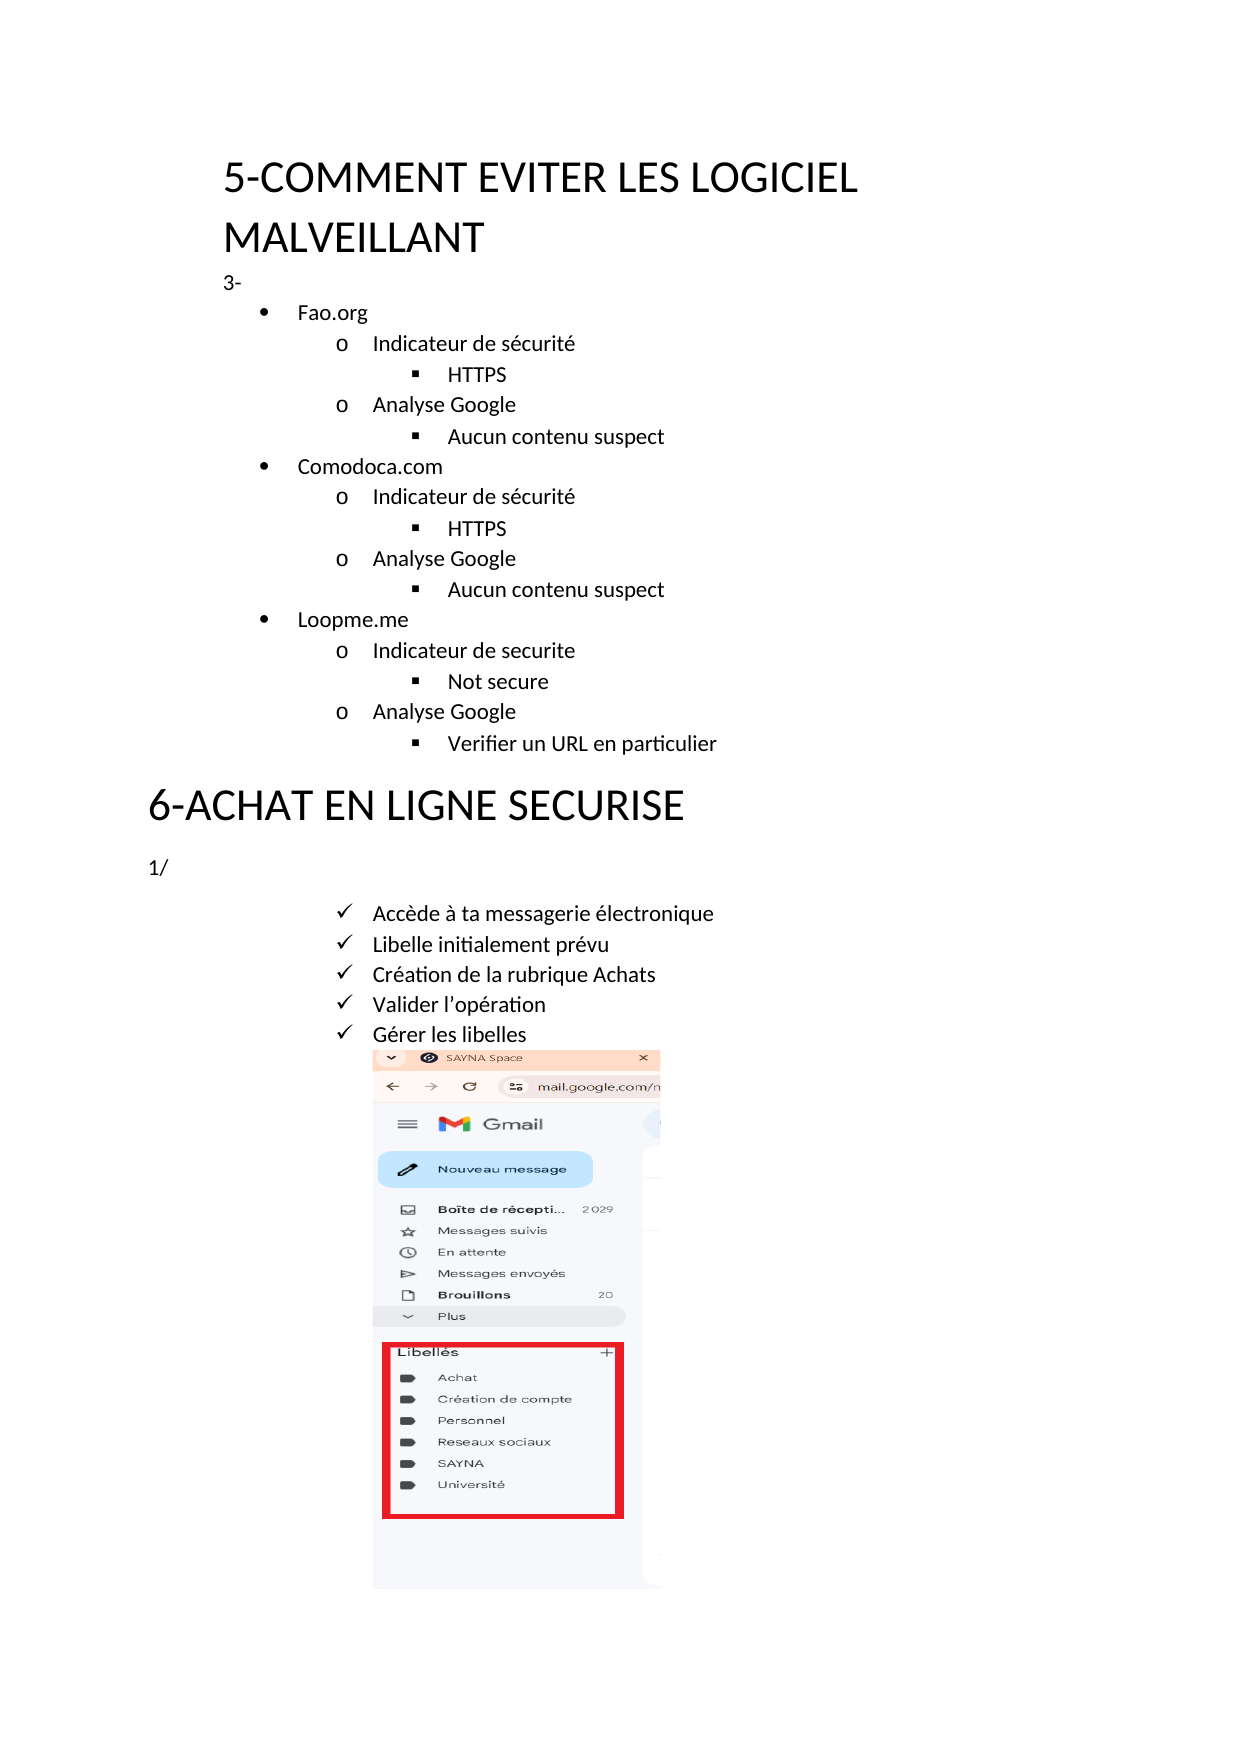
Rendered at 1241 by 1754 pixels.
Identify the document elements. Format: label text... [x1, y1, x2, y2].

list Libelle initialement prévu [335, 930, 1093, 958]
list 3- [223, 268, 1093, 296]
list Gérer les libelles [335, 1020, 1093, 1048]
list Accède à ta messagerie électronique [335, 899, 1093, 928]
list Valider l’opération [335, 990, 1093, 1018]
list Aucun contenu suspect [410, 575, 1093, 603]
list Analyse Google [335, 390, 1093, 419]
list Indicateur de sécurité [335, 329, 1093, 358]
list Indicateur de securite [335, 636, 1093, 665]
list Analyse Google [335, 544, 1093, 573]
list Aucun contenu suspect [410, 422, 1093, 450]
list Verifier un URL en particulier [410, 729, 1093, 757]
list Analyse Google [335, 697, 1093, 727]
list Indicateur de sécurité [335, 482, 1093, 511]
picture [372, 1050, 661, 1589]
list Comodoca.com [260, 452, 1093, 480]
list Not secure [410, 667, 1093, 695]
list Création de la rubrique Achats [335, 960, 1093, 988]
list 5-COMMENT EVITER LES LOGICIEL MALVEILLANT [223, 148, 1093, 264]
list HTTPS [410, 360, 1093, 388]
list HTTPS [410, 514, 1093, 542]
list Fao.org [260, 298, 1093, 326]
text 1/ [148, 853, 1093, 881]
list Loopme.me [260, 606, 1093, 633]
text 6-ACHAT EN LIGNE SECURISE [148, 776, 1093, 832]
